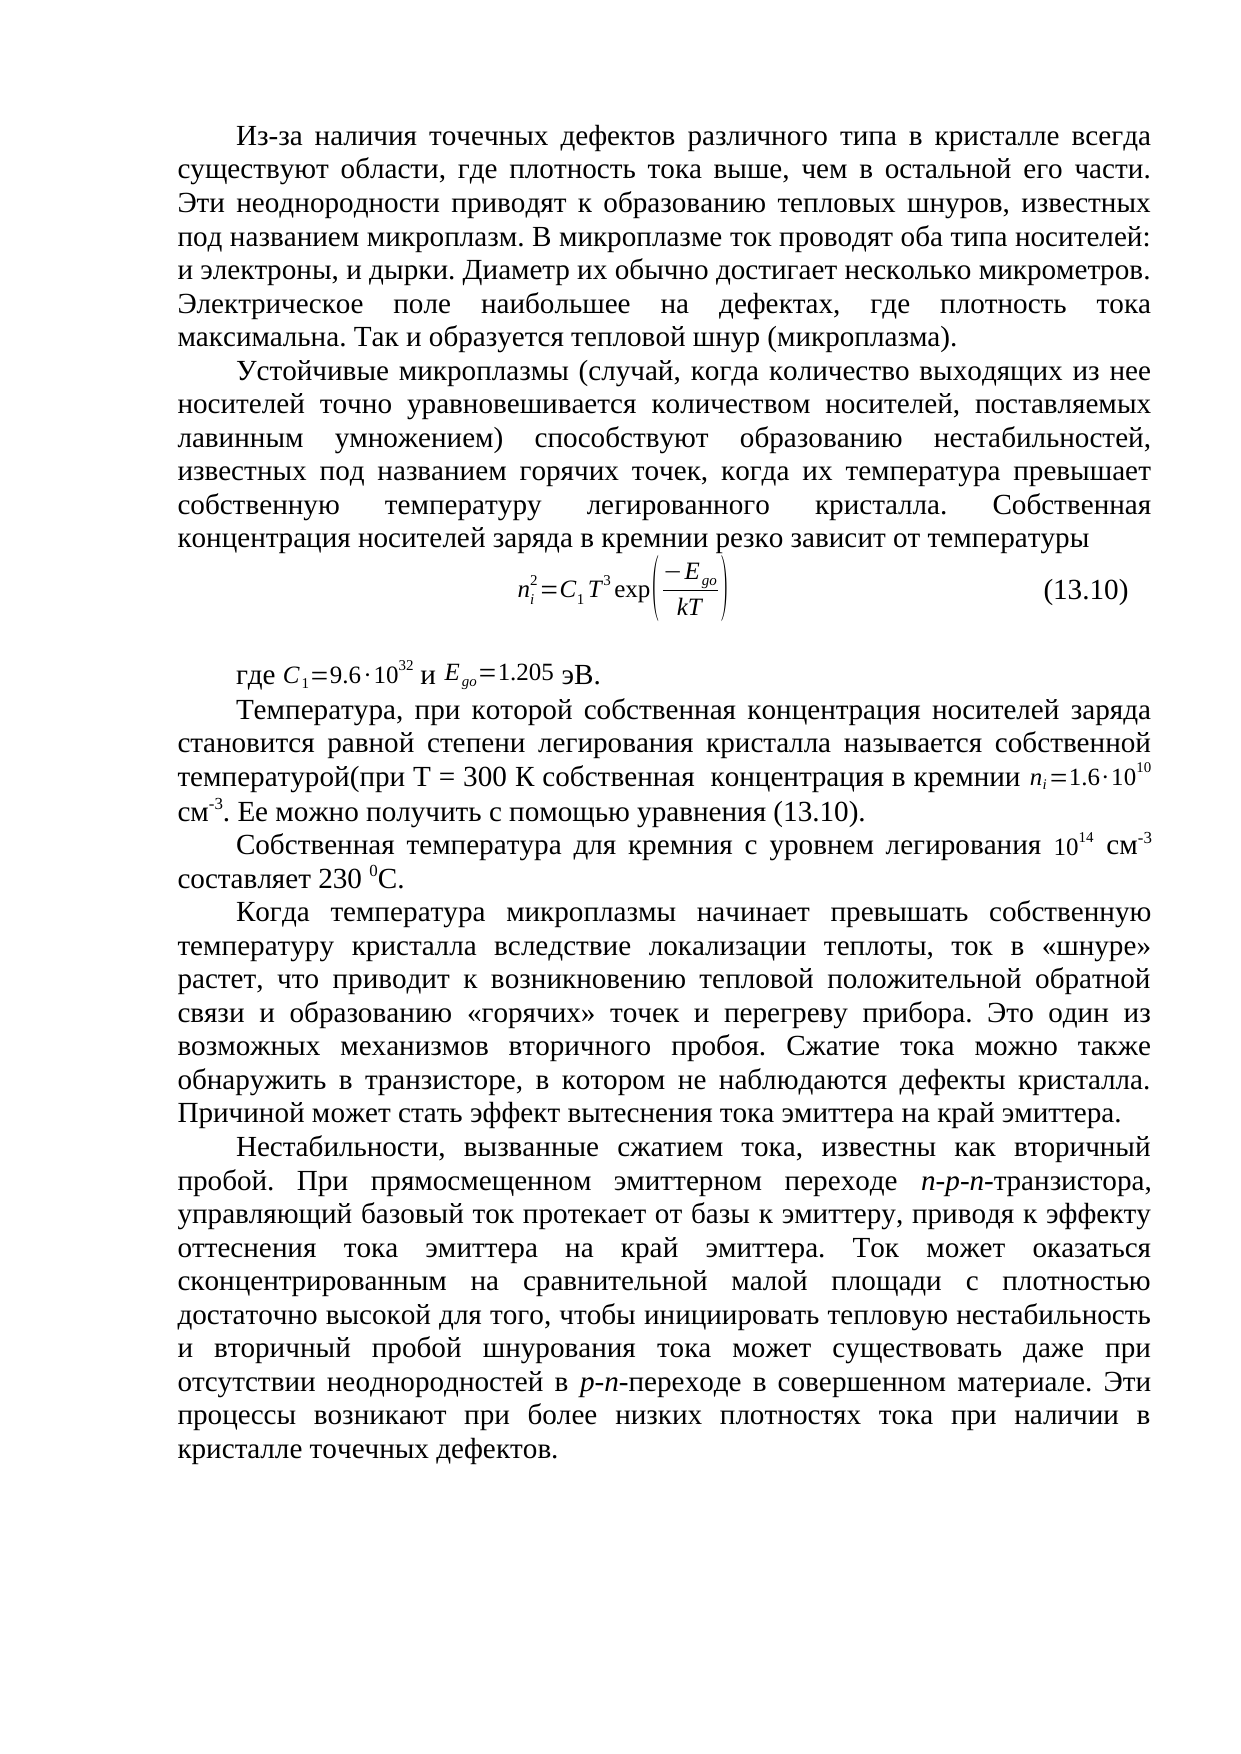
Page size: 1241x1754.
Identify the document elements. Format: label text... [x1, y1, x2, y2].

text где и эВ. [177, 657, 1152, 692]
text Из-за наличия точечных дефектов различного типа в кристалле всегда существуют области, где плотность тока выше, чем в остальной его части. Эти неоднородности приводят к образованию тепловых шнуров, известных под названием микроплазм. В микроплазме ток проводят оба типа носителей: и электроны, и дырки. Диаметр их обычно достигает несколько микрометров. Электрическое поле наибольшее на дефектах, где плотность тока максимальна. Так и образуется тепловой шнур (микроплазма). [177, 118, 1152, 353]
text Когда температура микроплазмы начинает превышать собственную температуру кристалла вследствие локализации теплоты, ток в «шнуре» растет, что приводит к возникновению тепловой положительной обратной связи и образованию «горячих» точек и перегреву прибора. Это один из возможных механизмов вторичного пробоя. Сжатие тока можно также обнаружить в транзисторе, в котором не наблюдаются дефекты кристалла. Причиной может стать эффект вытеснения тока эмиттера на край эмиттера. [177, 894, 1152, 1129]
text Нестабильности, вызванные сжатием тока, известны как вторичный пробой. При прямосмещенном эмиттерном переходе n-p-n-транзистора, управляющий базовый ток протекает от базы к эмиттеру, приводя к эффекту оттеснения тока эмиттера на край эмиттера. Ток может оказаться сконцентрированным на сравнительной малой площади с плотностью достаточно высокой для того, чтобы инициировать тепловую нестабильность и вторичный пробой шнурования тока может существовать даже при отсутствии неоднородностей в p-n-переходе в совершенном материале. Эти процессы возникают при более низких плотностях тока при наличии в кристалле точечных дефектов. [177, 1129, 1152, 1464]
text Собственная температура для кремния с уровнем легирования см-3 составляет 230 0С. [177, 827, 1152, 894]
text Устойчивые микроплазмы (случай, когда количество выходящих из нее носителей точно уравновешивается количеством носителей, поставляемых лавинным умножением) способствуют образованию нестабильностей, известных под названием горячих точек, когда их температура превышает собственную температуру легированного кристалла. Собственная концентрация носителей заряда в кремнии резко зависит от температуры [177, 353, 1152, 554]
table_header [166, 554, 1022, 623]
text Температура, при которой собственная концентрация носителей заряда становится равной степени легирования кристалла называется собственной температурой(при Т = 300 К собственная концентрация в кремнии см-3. Ее можно получить с помощью уравнения (13.10). [177, 692, 1152, 827]
table_header (13.10) [1022, 554, 1139, 623]
